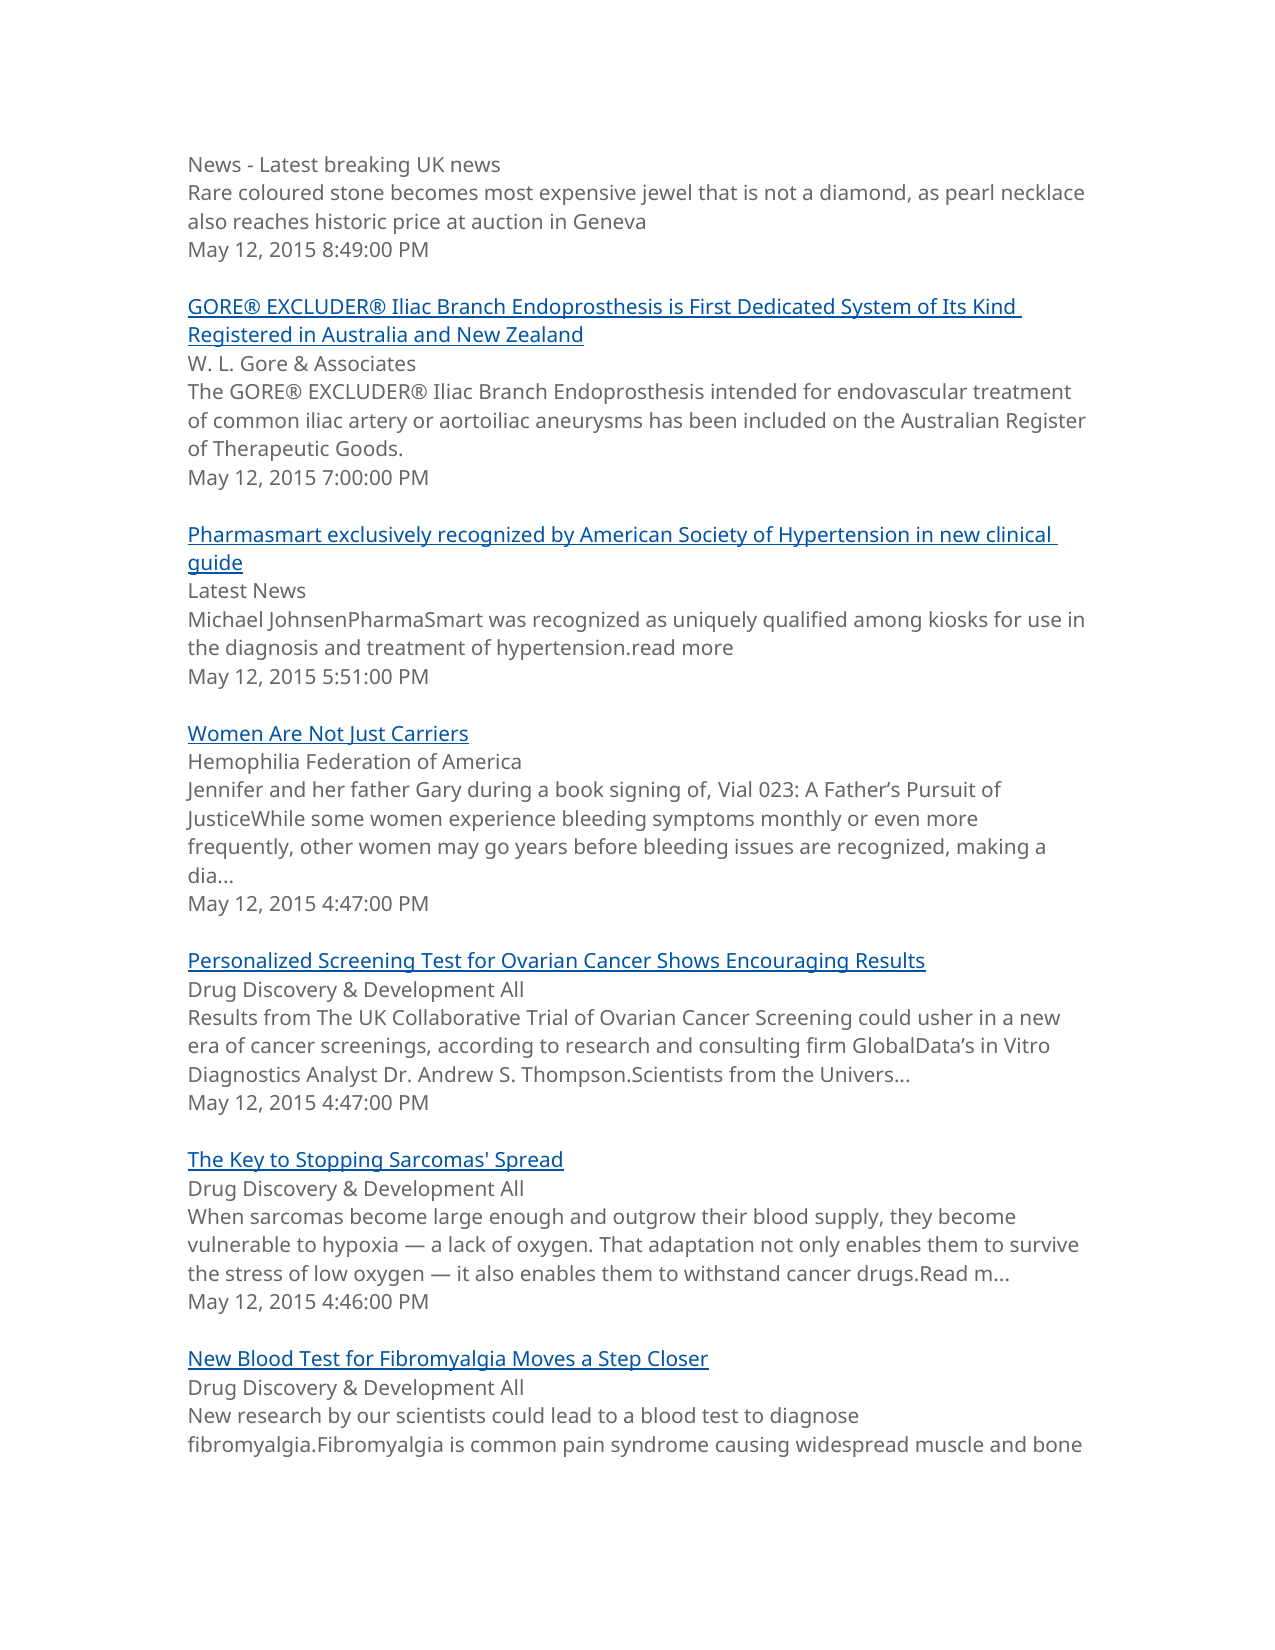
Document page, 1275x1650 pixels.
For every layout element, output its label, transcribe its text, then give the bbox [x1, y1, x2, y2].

text Women Are Not Just Carriers [187, 719, 1087, 747]
text New Blood Test for Fibromyalgia Moves a Step Closer [187, 1344, 1087, 1373]
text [187, 1401, 1087, 1458]
text Hemophilia Federation of America [187, 747, 1087, 776]
text May 12, 2015 5:51:00 PM [187, 662, 1087, 690]
text Latest News [187, 577, 1087, 605]
text Michael JohnsenPharmaSmart was recognized as uniquely qualified among kiosks for use in the diagnosis and treatment of hypertension.read more [187, 605, 1087, 662]
text May 12, 2015 7:00:00 PM [187, 463, 1087, 491]
text When sarcomas become large enough and outgrow their blood supply, they become vulnerable to hypoxia — a lack of oxygen. That adaptation not only enables them to survive the stress of low oxygen — it also enables them to withstand cancer drugs.Read m... [187, 1202, 1087, 1287]
text Jennifer and her father Gary during a book signing of, Vial 023: A Father’s Pursuit of JusticeWhile some women experience bleeding symptoms monthly or even more frequently, other women may go years before bleeding issues are recognized, making a dia... [187, 776, 1087, 889]
text W. L. Gore & Associates [187, 349, 1087, 377]
text Rare coloured stone becomes most expensive jewel that is not a diamond, as pearl necklace also reaches historic price at auction in Geneva [187, 178, 1087, 235]
text Personalized Screening Test for Ovarian Cancer Shows Encouraging Results [187, 946, 1087, 975]
text The GORE® EXCLUDER® Iliac Branch Endoprosthesis intended for endovascular treatment of common iliac artery or aortoiliac aneurysms has been included on the Australian Register of Therapeutic Goods. [187, 377, 1087, 463]
text May 12, 2015 4:46:00 PM [187, 1287, 1087, 1316]
text Drug Discovery & Development All [187, 1373, 1087, 1401]
text Pharmasmart exclusively recognized by American Society of Hypertension in new clinical guide [187, 520, 1087, 577]
text GORE® EXCLUDER® Iliac Branch Endoprosthesis is First Dedicated System of Its Kind Registered in Australia and New Zealand [187, 292, 1087, 349]
text Drug Discovery & Development All [187, 1174, 1087, 1202]
text News - Latest breaking UK news [187, 150, 1087, 178]
text May 12, 2015 4:47:00 PM [187, 889, 1087, 918]
text The Key to Stopping Sarcomas' Spread [187, 1145, 1087, 1174]
text Drug Discovery & Development All [187, 975, 1087, 1003]
text Results from The UK Collaborative Trial of Ovarian Cancer Screening could usher in a new era of cancer screenings, according to research and consulting firm GlobalData’s in Vitro Diagnostics Analyst Dr. Andrew S. Thompson.Scientists from the Univers... [187, 1003, 1087, 1088]
text May 12, 2015 8:49:00 PM [187, 235, 1087, 264]
text May 12, 2015 4:47:00 PM [187, 1088, 1087, 1117]
